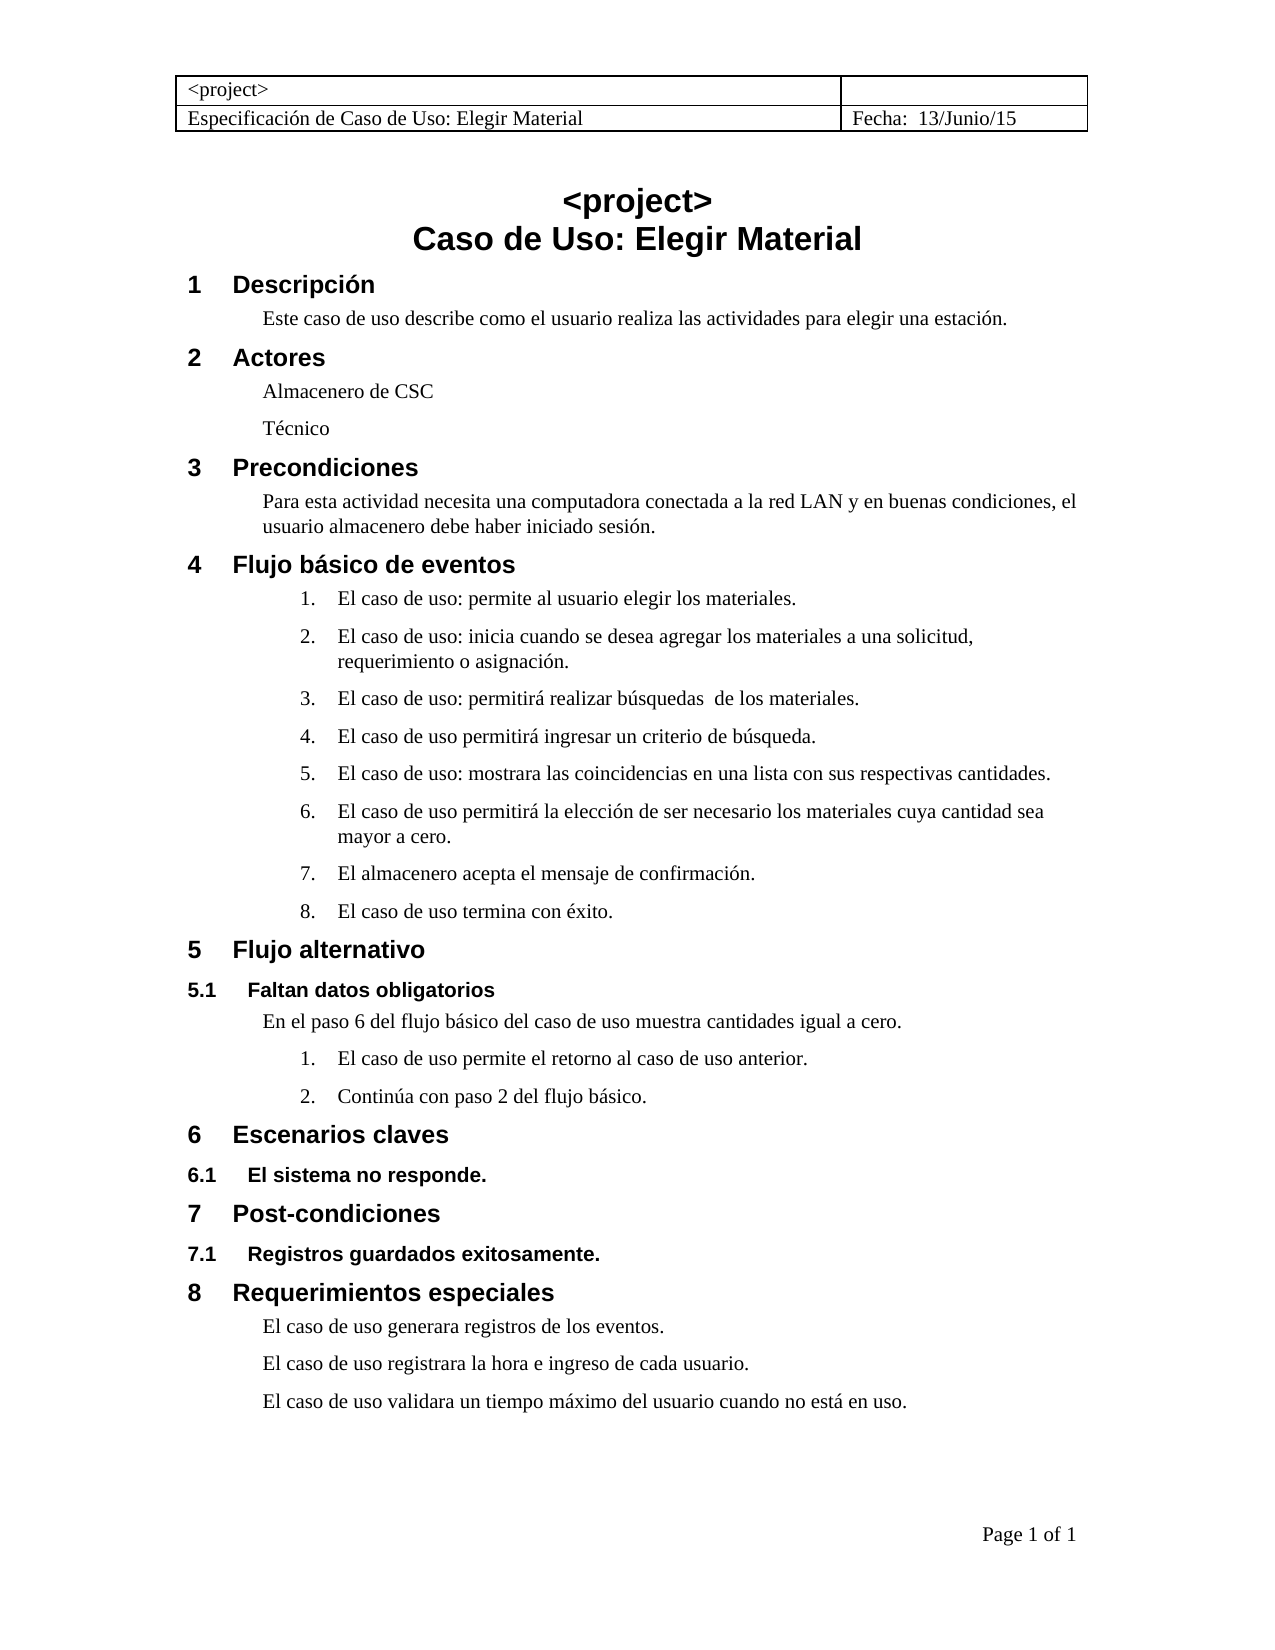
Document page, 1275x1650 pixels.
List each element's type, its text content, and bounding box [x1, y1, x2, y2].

text Técnico [262, 415, 1087, 440]
subtitle Faltan datos obligatorios [187, 977, 1087, 1002]
list El caso de uso permite el retorno al caso de uso anterior. [300, 1045, 1087, 1070]
list Continúa con paso 2 del flujo básico. [300, 1083, 1087, 1108]
list El caso de uso permitirá la elección de ser necesario los materiales cuya cantidad sea mayor a cero. [300, 798, 1087, 848]
subtitle Requerimientos especiales [187, 1278, 1087, 1307]
list El caso de uso: mostrara las coincidencias en una lista con sus respectivas cantidades. [300, 760, 1087, 785]
list El caso de uso permitirá ingresar un criterio de búsqueda. [300, 723, 1087, 748]
text Este caso de uso describe como el usuario realiza las actividades para elegir una estación. [262, 305, 1087, 330]
subtitle Escenarios claves [187, 1120, 1087, 1149]
subtitle Post-condiciones [187, 1199, 1087, 1228]
text Para esta actividad necesita una computadora conectada a la red LAN y en buenas condiciones, el usuario almacenero debe haber iniciado sesión. [262, 488, 1087, 538]
title CSC Inventarios Caso de Uso: Elegir Material [187, 181, 1087, 258]
text El caso de uso generara registros de los eventos. [262, 1313, 1087, 1338]
list El caso de uso: permitirá realizar búsquedas de los materiales. [300, 685, 1087, 710]
list El almacenero acepta el mensaje de confirmación. [300, 860, 1087, 885]
subtitle Precondiciones [187, 453, 1087, 482]
text Almacenero de CSC [262, 378, 1087, 403]
subtitle Registros guardados exitosamente. [187, 1240, 1087, 1265]
text El caso de uso validara un tiempo máximo del usuario cuando no está en uso. [262, 1388, 1087, 1413]
subtitle Flujo básico de eventos [187, 550, 1087, 579]
text En el paso 6 del flujo básico del caso de uso muestra cantidades igual a cero. [262, 1008, 1087, 1033]
subtitle Descripción [187, 270, 1087, 299]
list El caso de uso termina con éxito. [300, 898, 1087, 923]
subtitle El sistema no responde. [187, 1162, 1087, 1187]
list El caso de uso: inicia cuando se desea agregar los materiales a una solicitud, requerimiento o asignación. [300, 623, 1087, 673]
subtitle Flujo alternativo [187, 935, 1087, 964]
subtitle Actores [187, 343, 1087, 372]
text El caso de uso registrara la hora e ingreso de cada usuario. [262, 1350, 1087, 1375]
list El caso de uso: permite al usuario elegir los materiales. [300, 585, 1087, 610]
